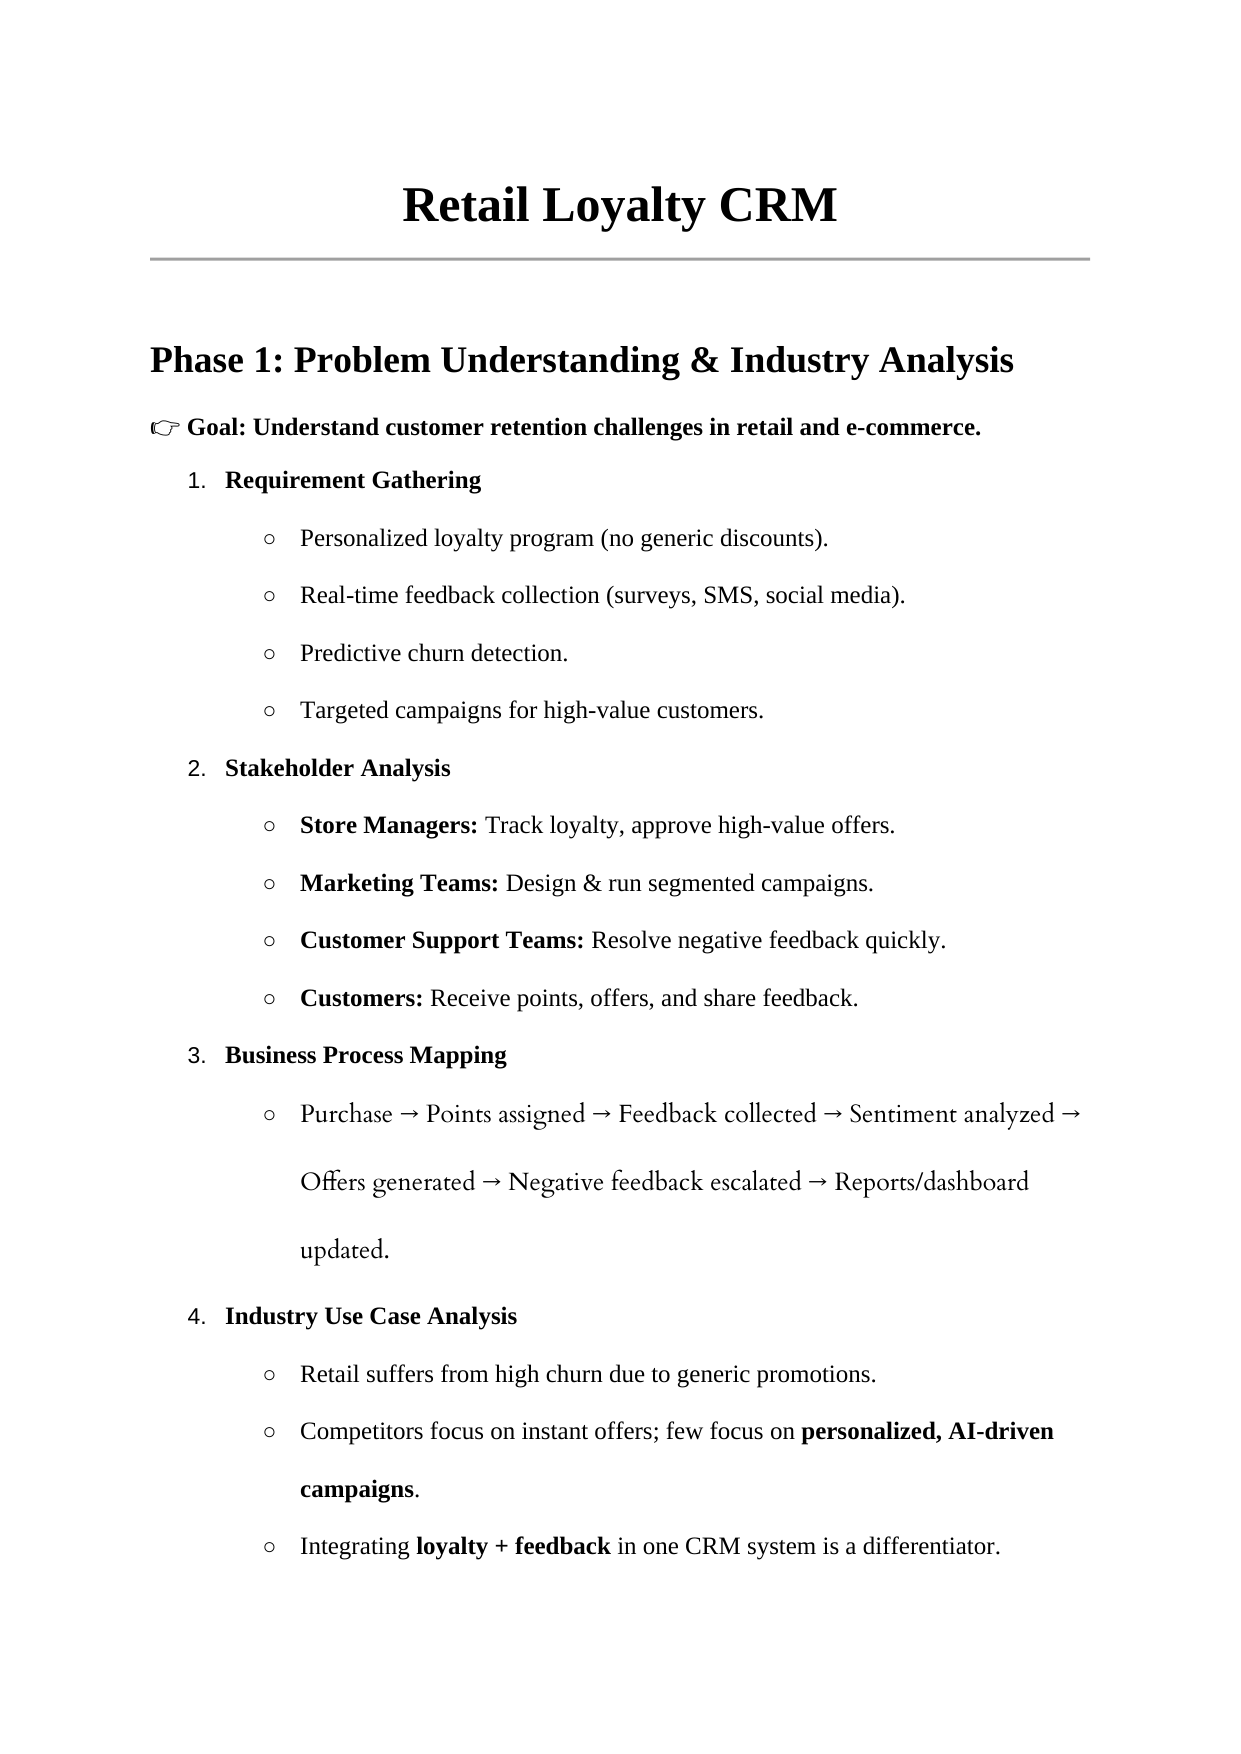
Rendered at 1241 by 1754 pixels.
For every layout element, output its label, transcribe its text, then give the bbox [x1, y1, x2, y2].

list Marketing Teams: Design & run segmented campaigns. [262, 868, 1090, 897]
list Personalized loyalty program (no generic discounts). [262, 523, 1090, 552]
text Phase 1: Problem Understanding & Industry Analysis [150, 337, 1090, 380]
list Real-time feedback collection (surveys, SMS, social media). [262, 581, 1090, 609]
list Requirement Gathering [187, 466, 1090, 494]
list Customers: Receive points, offers, and share feedback. [262, 983, 1090, 1012]
list Store Managers: Track loyalty, approve high-value offers. [262, 811, 1090, 839]
text Retail Loyalty CRM [150, 175, 1090, 232]
list Business Process Mapping [187, 1041, 1090, 1069]
list Predictive churn detection. [262, 638, 1090, 667]
text 👉 Goal: Understand customer retention challenges in retail and e-commerce. [150, 412, 1090, 441]
list Stakeholder Analysis [187, 753, 1090, 782]
list Competitors focus on instant offers; few focus on personalized, AI-driven campaigns. [262, 1416, 1090, 1502]
list Customer Support Teams: Resolve negative feedback quickly. [262, 926, 1090, 954]
list Targeted campaigns for high-value customers. [262, 696, 1090, 724]
list Integrating loyalty + feedback in one CRM system is a differentiator. [262, 1531, 1090, 1560]
list Industry Use Case Analysis [187, 1301, 1090, 1330]
list Purchase → Points assigned → Feedback collected → Sentiment analyzed → Offers generated → Negative feedback escalated → Reports/dashboard updated. [262, 1098, 1090, 1267]
list Retail suffers from high churn due to generic promotions. [262, 1359, 1090, 1387]
